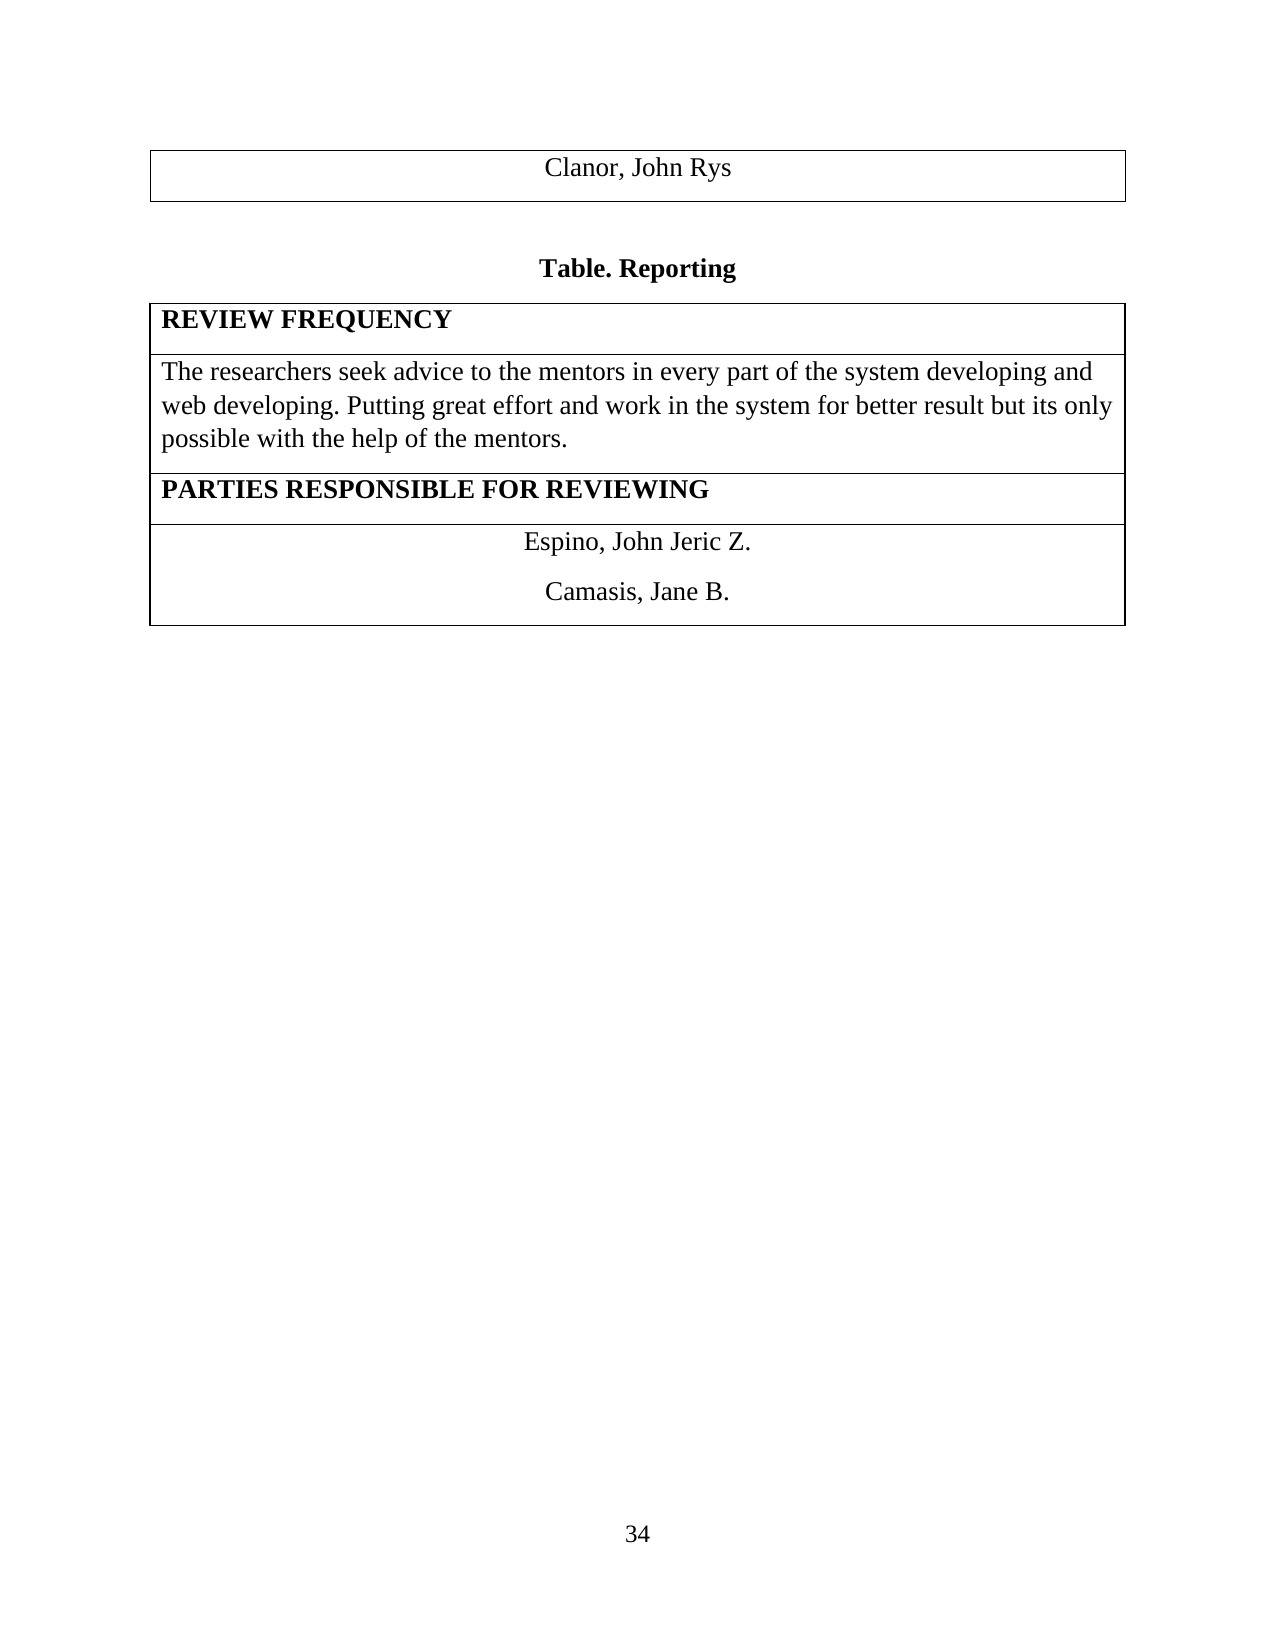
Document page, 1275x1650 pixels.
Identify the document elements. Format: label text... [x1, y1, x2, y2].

table_cell The researchers seek advice to the mentors in every part of the system developing and web developing. Putting great effort and work in the system for better result but its only possible with the help of the mentors. [151, 355, 1124, 472]
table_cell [151, 151, 1125, 201]
table_header REVIEW FREQUENCY [151, 304, 1124, 354]
table_cell PARTIES RESPONSIBLE FOR REVIEWING [151, 474, 1124, 523]
table_cell Espino, John Jeric Z. Camasis, Jane B. [151, 525, 1124, 625]
text Table. Reporting [150, 252, 1125, 283]
